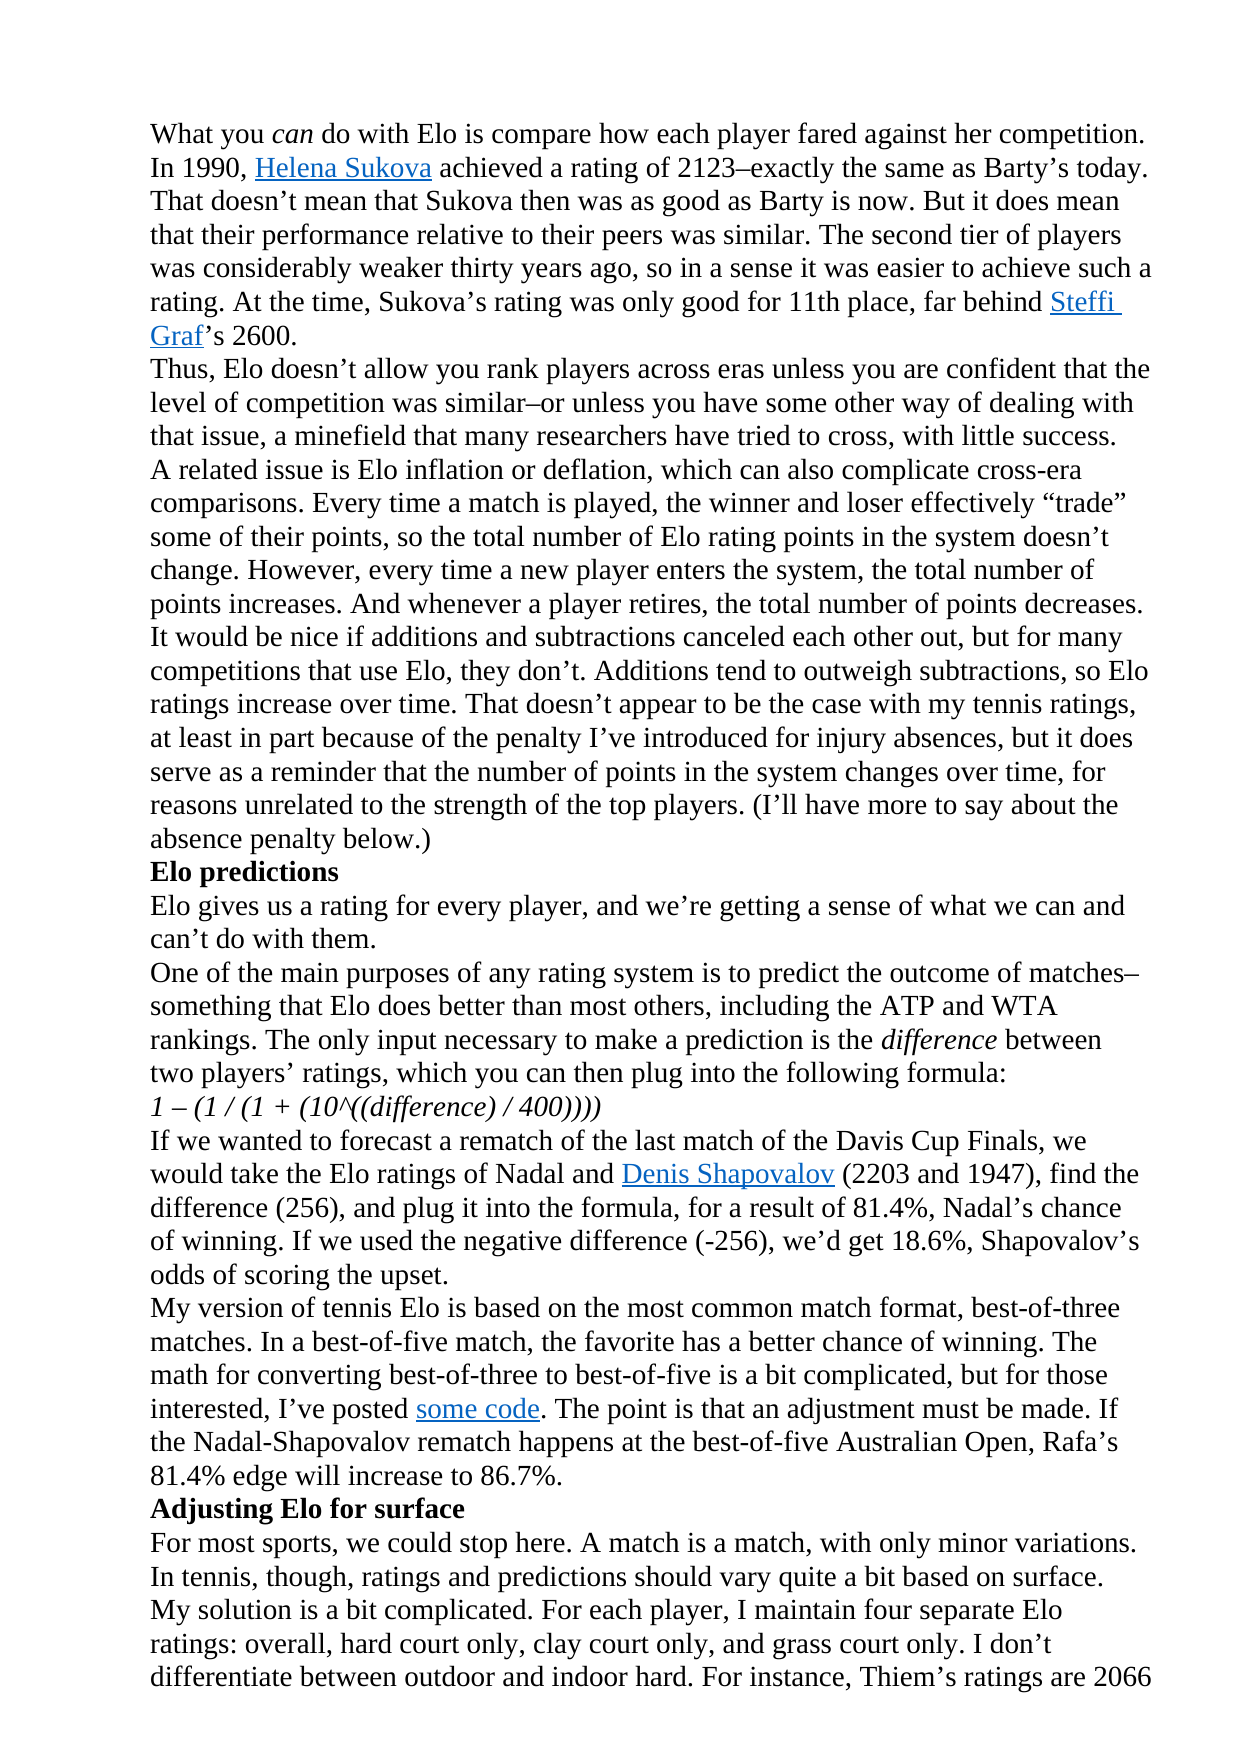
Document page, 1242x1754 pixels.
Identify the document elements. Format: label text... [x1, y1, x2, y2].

text A related issue is Elo inflation or deflation, which can also complicate cross-era comparisons. Every time a match is played, the winner and loser effectively “trade” some of their points, so the total number of Elo rating points in the system doesn’t change. However, every time a new player enters the system, the total number of points increases. And whenever a player retires, the total number of points decreases. [150, 452, 1152, 619]
text It would be nice if additions and subtractions canceled each other out, but for many competitions that use Elo, they don’t. Additions tend to outweigh subtractions, so Elo ratings increase over time. That doesn’t appear to be the case with my tennis ratings, at least in part because of the penalty I’ve introduced for injury absences, but it does serve as a reminder that the number of points in the system changes over time, for reasons unrelated to the strength of the top players. (I’ll have more to say about the absence penalty below.) [150, 619, 1152, 854]
text Adjusting Elo for surface [150, 1492, 1152, 1525]
text Thus, Elo doesn’t allow you rank players across eras unless you are confident that the level of competition was similar–or unless you have some other way of dealing with that issue, a minefield that many researchers have tried to cross, with little success. [150, 351, 1152, 452]
text One of the main purposes of any rating system is to predict the outcome of matches–something that Elo does better than most others, including the ATP and WTA rankings. The only input necessary to make a prediction is the difference between two players’ ratings, which you can then plug into the following formula: [150, 955, 1152, 1089]
text 1 – (1 / (1 + (10^((difference) / 400)))) [150, 1089, 1152, 1123]
text What you can do with Elo is compare how each player fared against her competition. In 1990, Helena Sukova achieved a rating of 2123–exactly the same as Barty’s today. That doesn’t mean that Sukova then was as good as Barty is now. But it does mean that their performance relative to their peers was similar. The second tier of players was considerably weaker thirty years ago, so in a sense it was easier to achieve such a rating. At the time, Sukova’s rating was only good for 11th place, far behind Steffi Graf’s 2600. [150, 116, 1152, 351]
text My version of tennis Elo is based on the most common match format, best-of-three matches. In a best-of-five match, the favorite has a better chance of winning. The math for converting best-of-three to best-of-five is a bit complicated, but for those interested, I’ve posted some code. The point is that an adjustment must be made. If the Nadal-Shapovalov rematch happens at the best-of-five Australian Open, Rafa’s 81.4% edge will increase to 86.7%. [150, 1290, 1152, 1492]
text For most sports, we could stop here. A match is a match, with only minor variations. In tennis, though, ratings and predictions should vary quite a bit based on surface. [150, 1525, 1152, 1592]
text If we wanted to forecast a rematch of the last match of the Davis Cup Finals, we would take the Elo ratings of Nadal and Denis Shapovalov (2203 and 1947), find the difference (256), and plug it into the formula, for a result of 81.4%, Nadal’s chance of winning. If we used the negative difference (-256), we’d get 18.6%, Shapovalov’s odds of scoring the upset. [150, 1123, 1152, 1290]
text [150, 1592, 1152, 1693]
text Elo predictions [150, 854, 1152, 888]
text Elo gives us a rating for every player, and we’re getting a sense of what we can and can’t do with them. [150, 888, 1152, 955]
